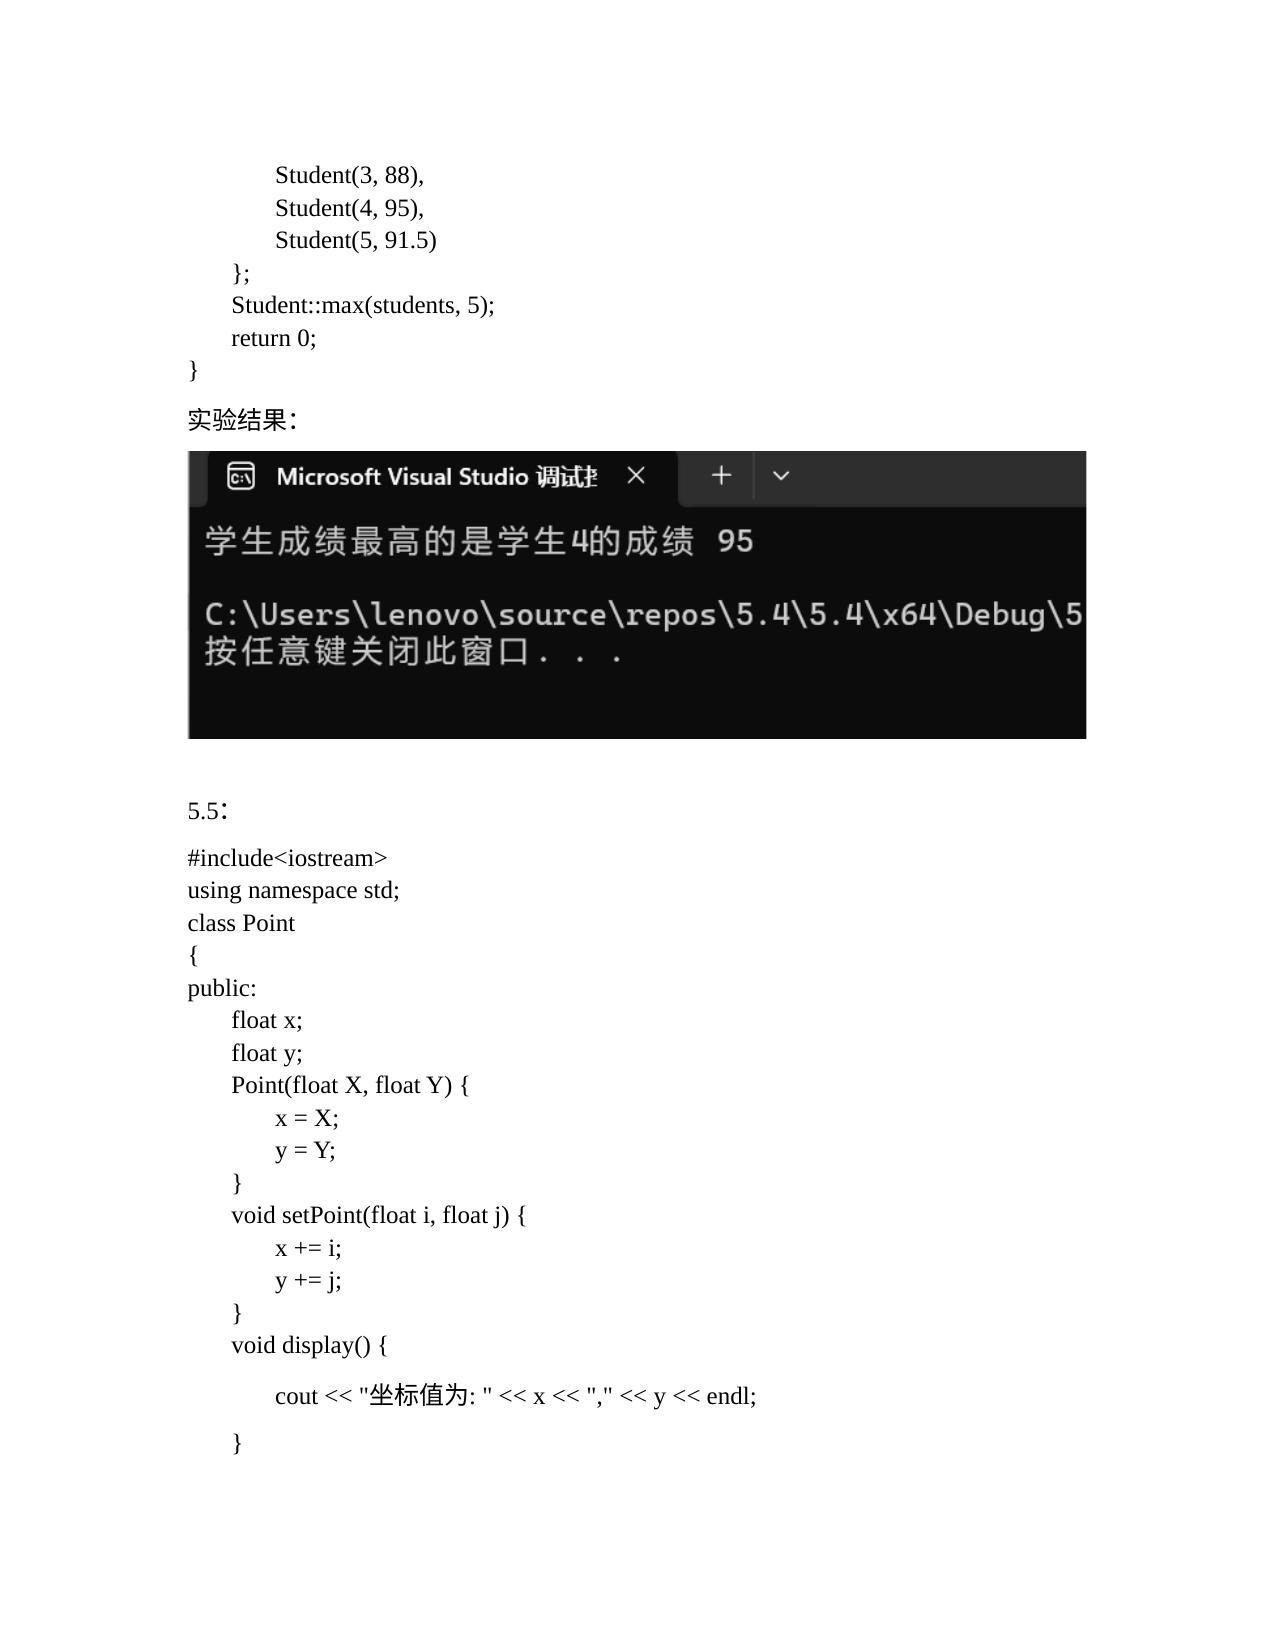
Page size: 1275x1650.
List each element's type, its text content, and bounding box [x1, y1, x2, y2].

text public: [187, 971, 1087, 1004]
text Student(3, 88), [187, 159, 1087, 191]
text using namespace std; [187, 874, 1087, 906]
text Student::max(students, 5); [187, 289, 1087, 321]
text } [187, 1296, 1087, 1329]
text } [187, 354, 1087, 386]
text y += j; [187, 1264, 1087, 1296]
text y = Y; [187, 1134, 1087, 1166]
text class Point [187, 906, 1087, 939]
picture [187, 451, 1087, 739]
text } [187, 1426, 1087, 1459]
text #include<iostream> [187, 841, 1087, 874]
text void setPoint(float i, float j) { [187, 1199, 1087, 1231]
text float y; [187, 1036, 1087, 1069]
text x = X; [187, 1101, 1087, 1134]
text return 0; [187, 321, 1087, 354]
text 实验结果： [187, 386, 1087, 451]
text Student(4, 95), [187, 191, 1087, 224]
text { [187, 939, 1087, 971]
text x += i; [187, 1231, 1087, 1264]
text } [187, 1166, 1087, 1199]
text Student(5, 91.5) [187, 224, 1087, 256]
text cout << "坐标值为: " << x << "," << y << endl; [187, 1361, 1087, 1426]
text float x; [187, 1004, 1087, 1036]
text Point(float X, float Y) { [187, 1069, 1087, 1101]
text }; [187, 256, 1087, 289]
text void display() { [187, 1329, 1087, 1361]
text 5.5： [187, 776, 1087, 841]
